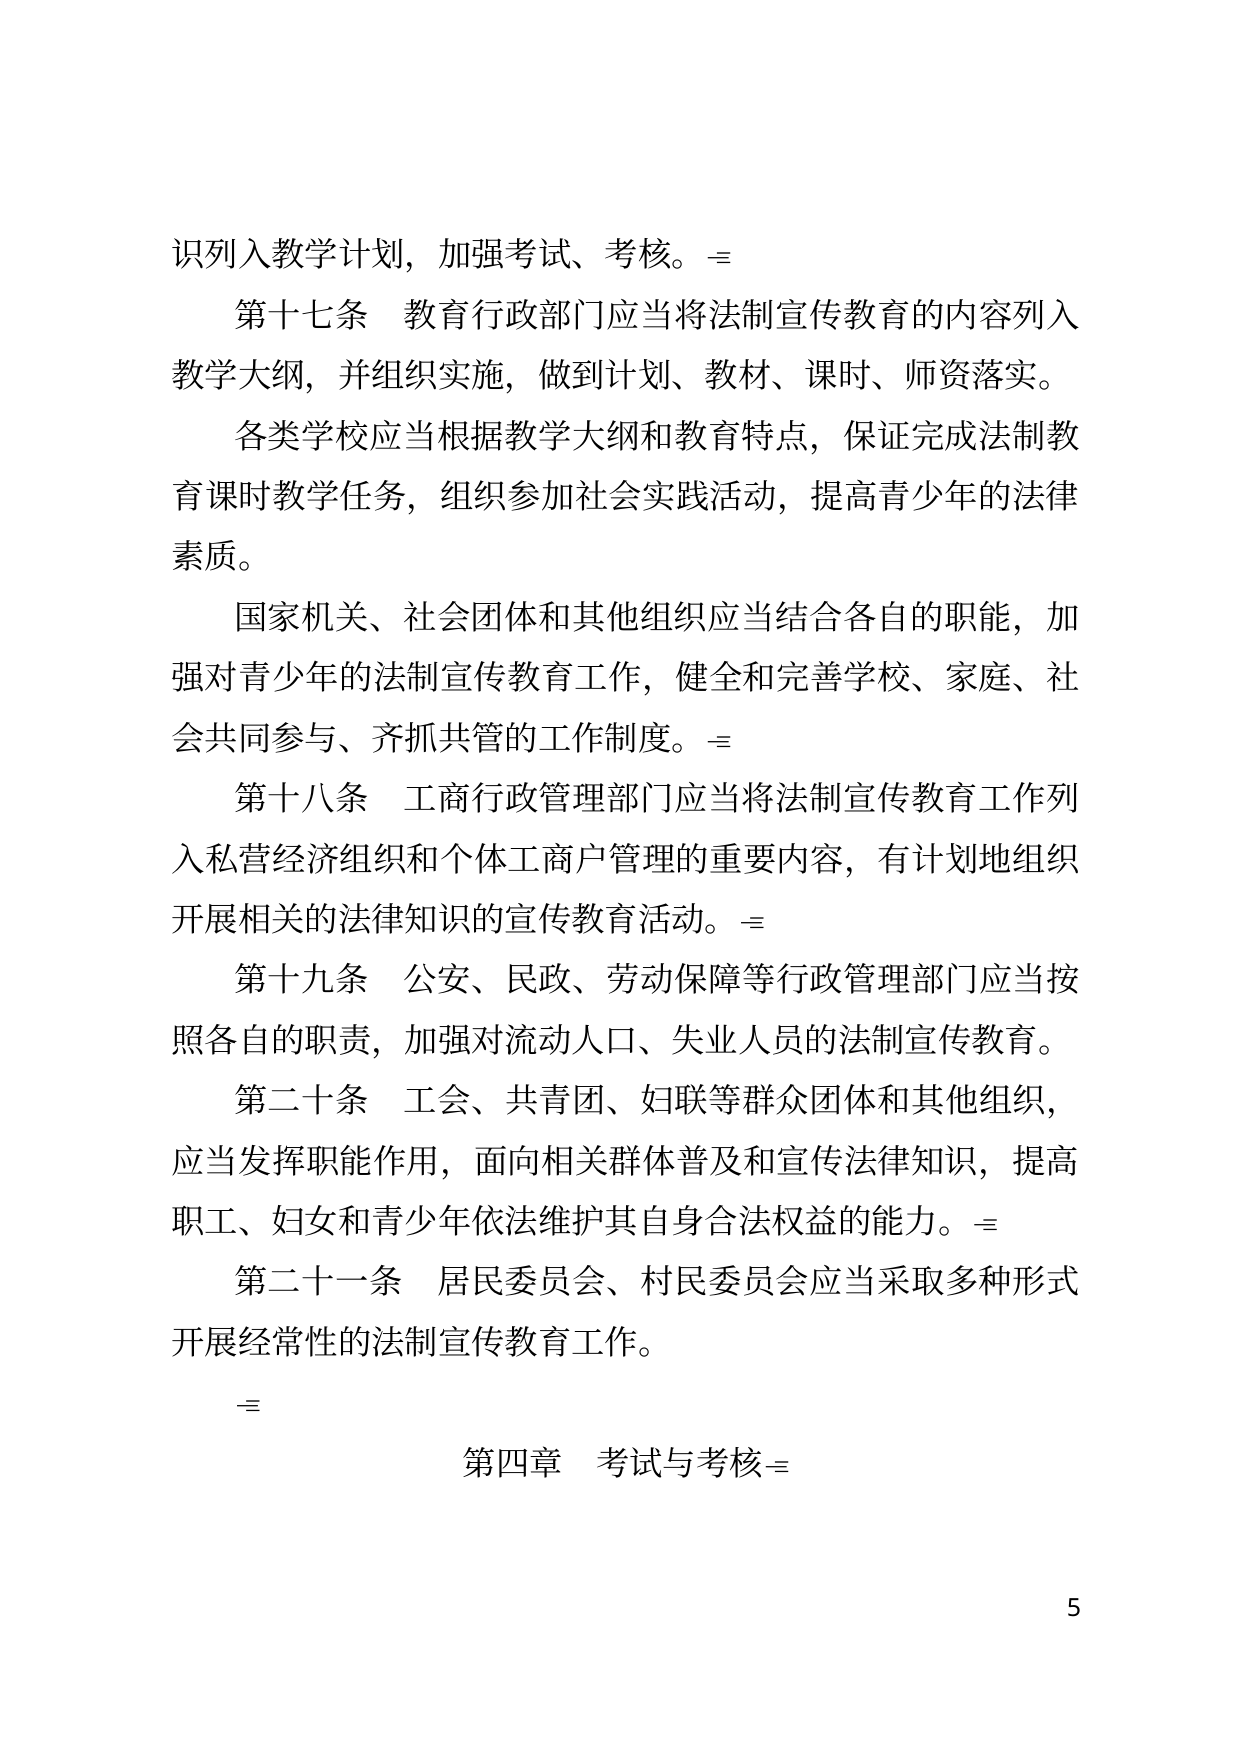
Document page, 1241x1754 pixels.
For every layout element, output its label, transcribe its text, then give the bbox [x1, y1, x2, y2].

text 第十八条 工商行政管理部门应当将法制宣传教育工作列入私营经济组织和个体工商户管理的重要内容，有计划地组织开展相关的法律知识的宣传教育活动。 [171, 762, 1081, 943]
text 第四章 考试与考核 [171, 1427, 1081, 1487]
text 各类学校应当根据教学大纲和教育特点，保证完成法制教育课时教学任务，组织参加社会实践活动，提高青少年的法律素质。 [171, 400, 1081, 581]
text 第十九条 公安、民政、劳动保障等行政管理部门应当按照各自的职责，加强对流动人口、失业人员的法制宣传教育。 [171, 943, 1081, 1064]
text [171, 218, 1081, 279]
text 第二十一条 居民委员会、村民委员会应当采取多种形式，开展经常性的法制宣传教育工作。 [171, 1246, 1081, 1366]
text  [171, 1366, 1081, 1427]
text 第二十条 工会、共青团、妇联等群众团体和其他组织，应当发挥职能作用，面向相关群体普及和宣传法律知识，提高职工、妇女和青少年依法维护其自身合法权益的能力。 [171, 1064, 1081, 1246]
text 第十七条 教育行政部门应当将法制宣传教育的内容列入教学大纲，并组织实施，做到计划、教材、课时、师资落实。 [171, 279, 1081, 400]
text 国家机关、社会团体和其他组织应当结合各自的职能，加强对青少年的法制宣传教育工作，健全和完善学校、家庭、社会共同参与、齐抓共管的工作制度。 [171, 581, 1081, 762]
